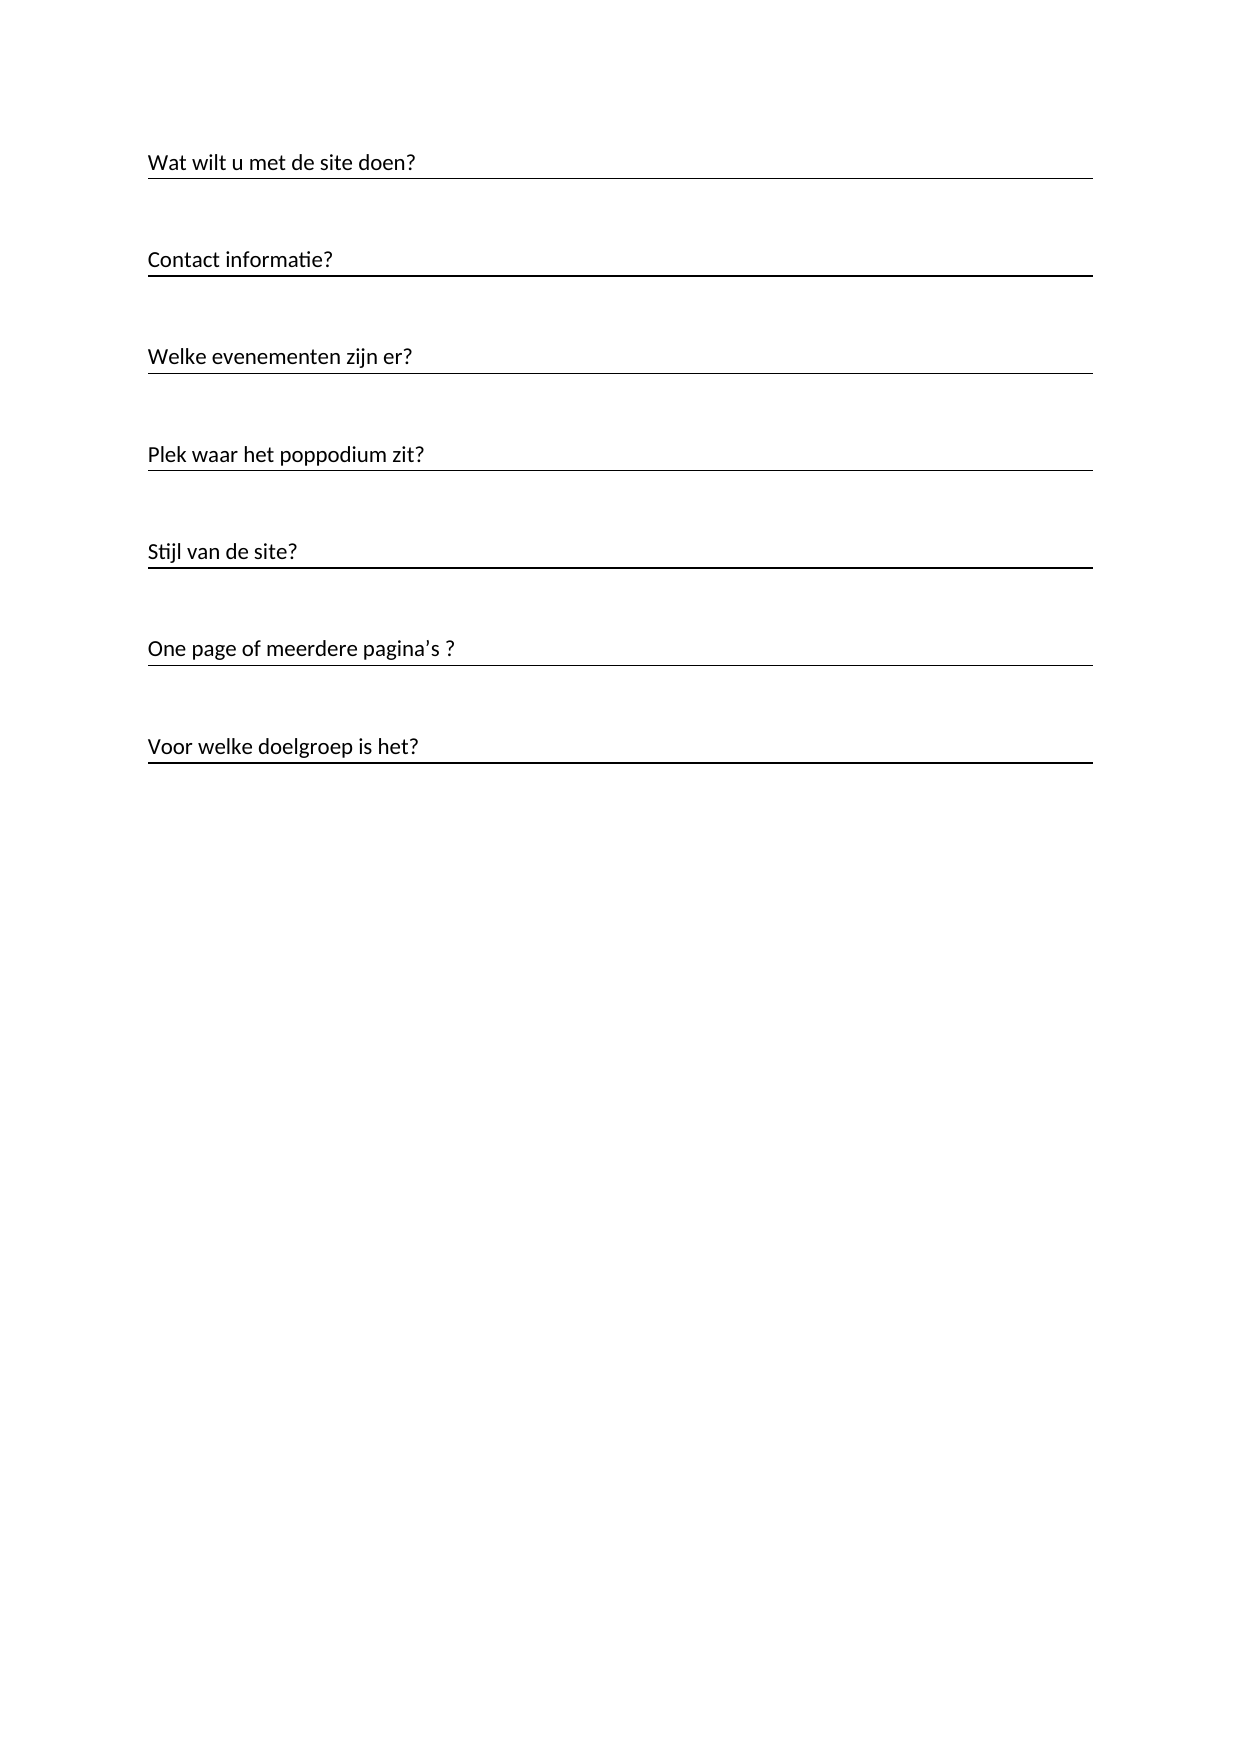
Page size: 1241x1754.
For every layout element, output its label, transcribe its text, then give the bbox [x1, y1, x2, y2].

text Stijl van de site? [148, 537, 1093, 567]
text Voor welke doelgroep is het? [148, 732, 1093, 762]
text Contact informatie? [148, 245, 1093, 275]
text Wat wilt u met de site doen? [148, 148, 1093, 178]
text Plek waar het poppodium zit? [148, 440, 1093, 470]
text One page of meerdere pagina’s ? [148, 634, 1093, 665]
text Welke evenementen zijn er? [148, 342, 1093, 373]
